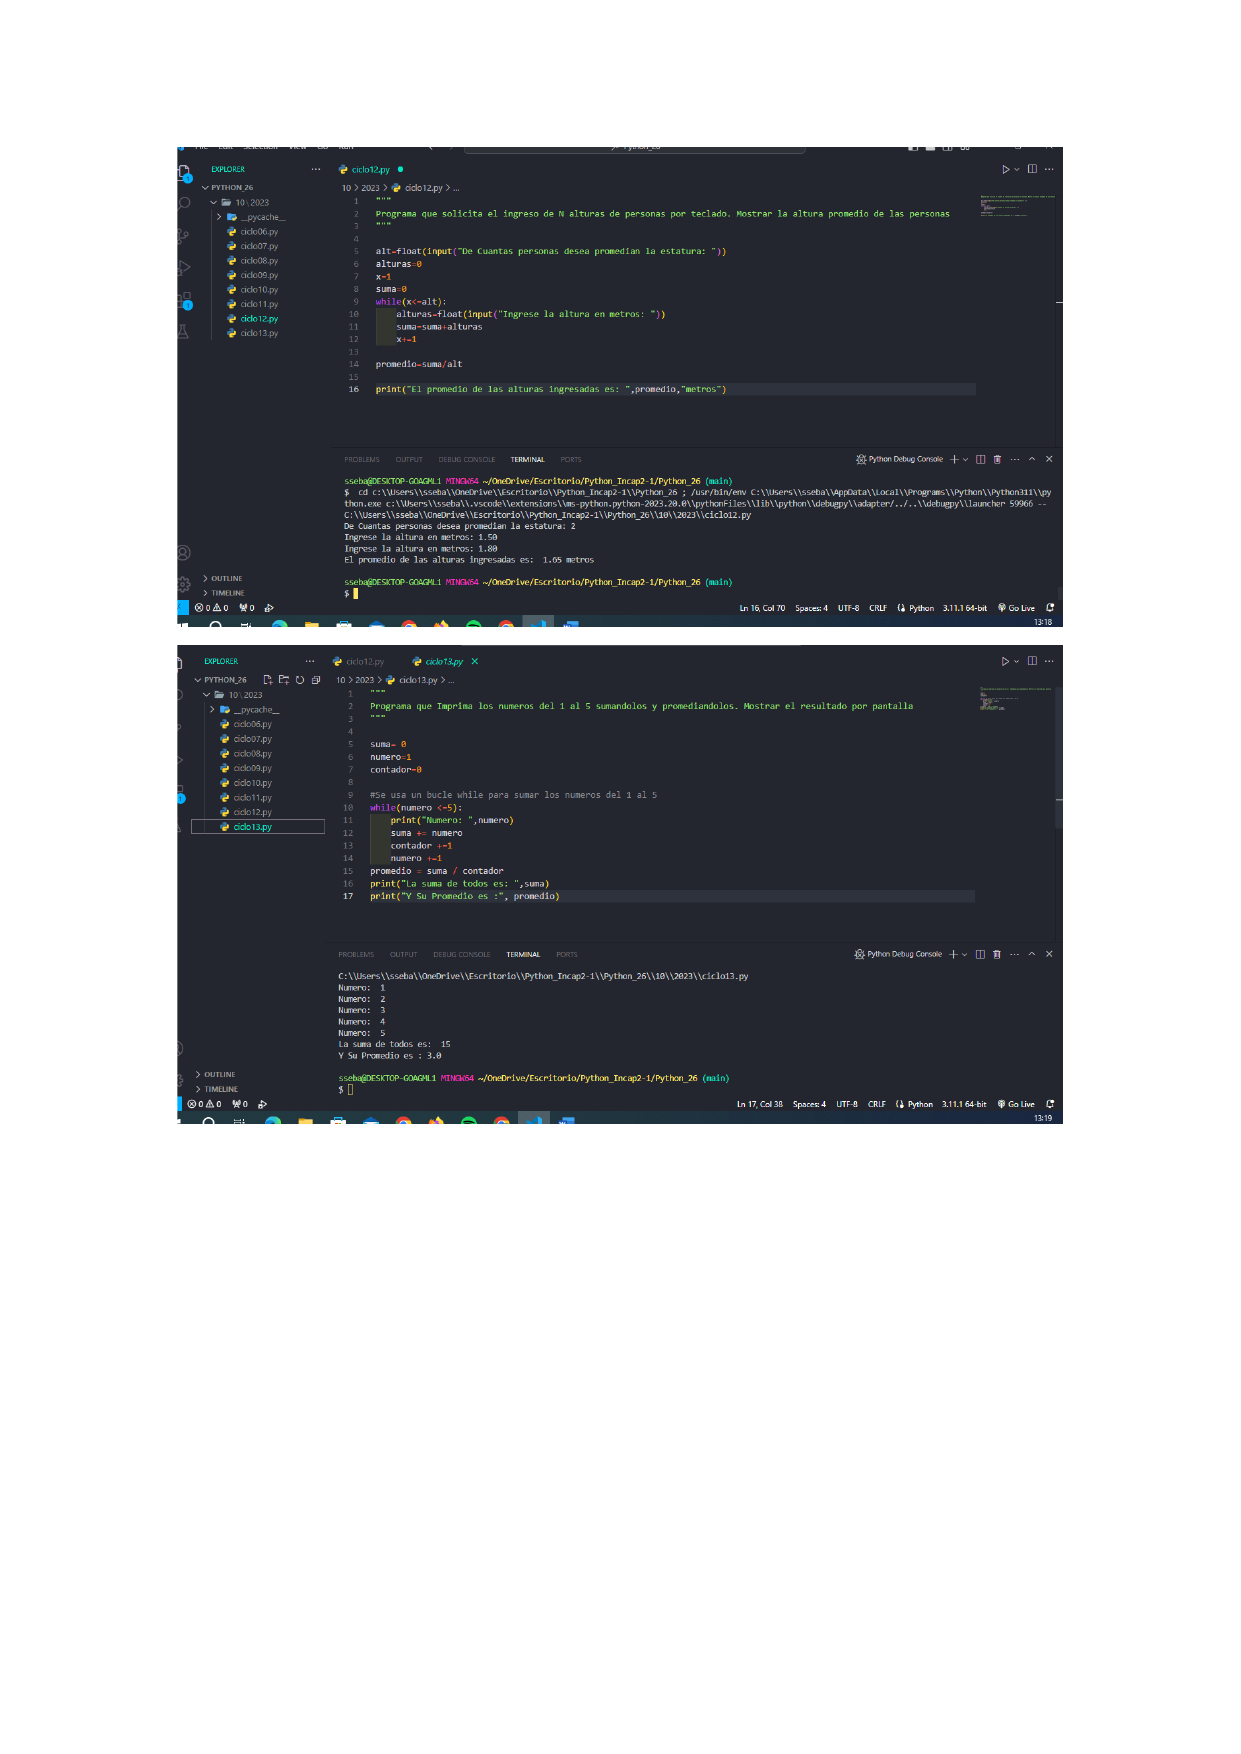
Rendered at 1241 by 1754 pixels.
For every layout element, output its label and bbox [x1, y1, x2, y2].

picture [177, 645, 1063, 1124]
picture [177, 147, 1063, 627]
